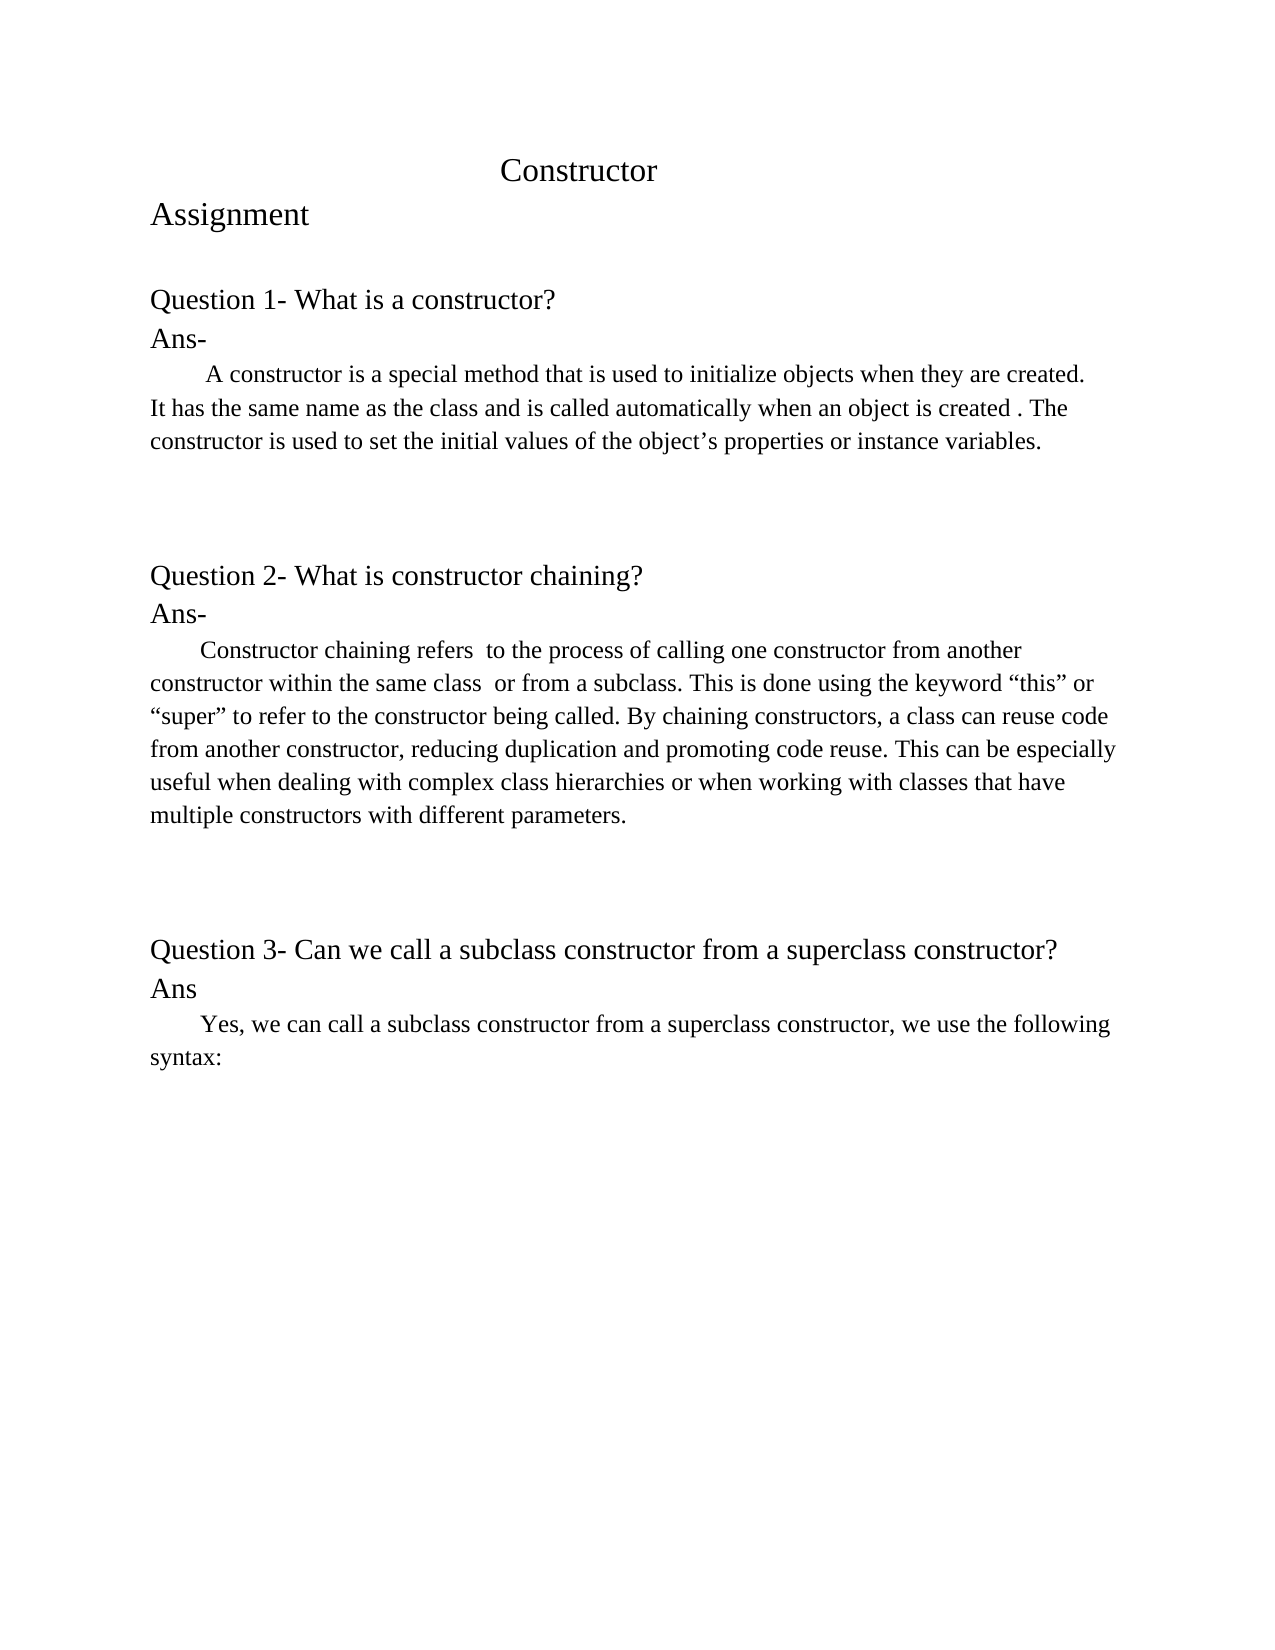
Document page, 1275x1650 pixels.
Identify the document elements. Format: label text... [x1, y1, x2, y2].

text Question 2- What is constructor chaining? [150, 558, 1125, 592]
text Ans- [150, 321, 1125, 354]
text A constructor is a special method that is used to initialize objects when they are created. [150, 359, 1125, 388]
text Assignment [150, 194, 1125, 232]
text Ans- [150, 597, 1125, 630]
text It has the same name as the class and is called automatically when an object is created . The constructor is used to set the initial values of the object’s properties or instance variables. [150, 393, 1125, 455]
text Question 3- Can we call a subclass constructor from a superclass constructor? [150, 932, 1125, 966]
text Constructor [150, 150, 1125, 188]
text Question 1- What is a constructor? [150, 282, 1125, 316]
text Constructor chaining refers to the process of calling one constructor from another constructor within the same class or from a subclass. This is done using the keyword “this” or “super” to refer to the constructor being called. By chaining constructors, a class can reuse code from another constructor, reducing duplication and promoting code reuse. This can be especially useful when dealing with complex class hierarchies or when working with classes that have multiple constructors with different parameters. [150, 635, 1125, 829]
text Ans [150, 971, 1125, 1004]
text Yes, we can call a subclass constructor from a superclass constructor, we use the following syntax: [150, 1009, 1125, 1071]
